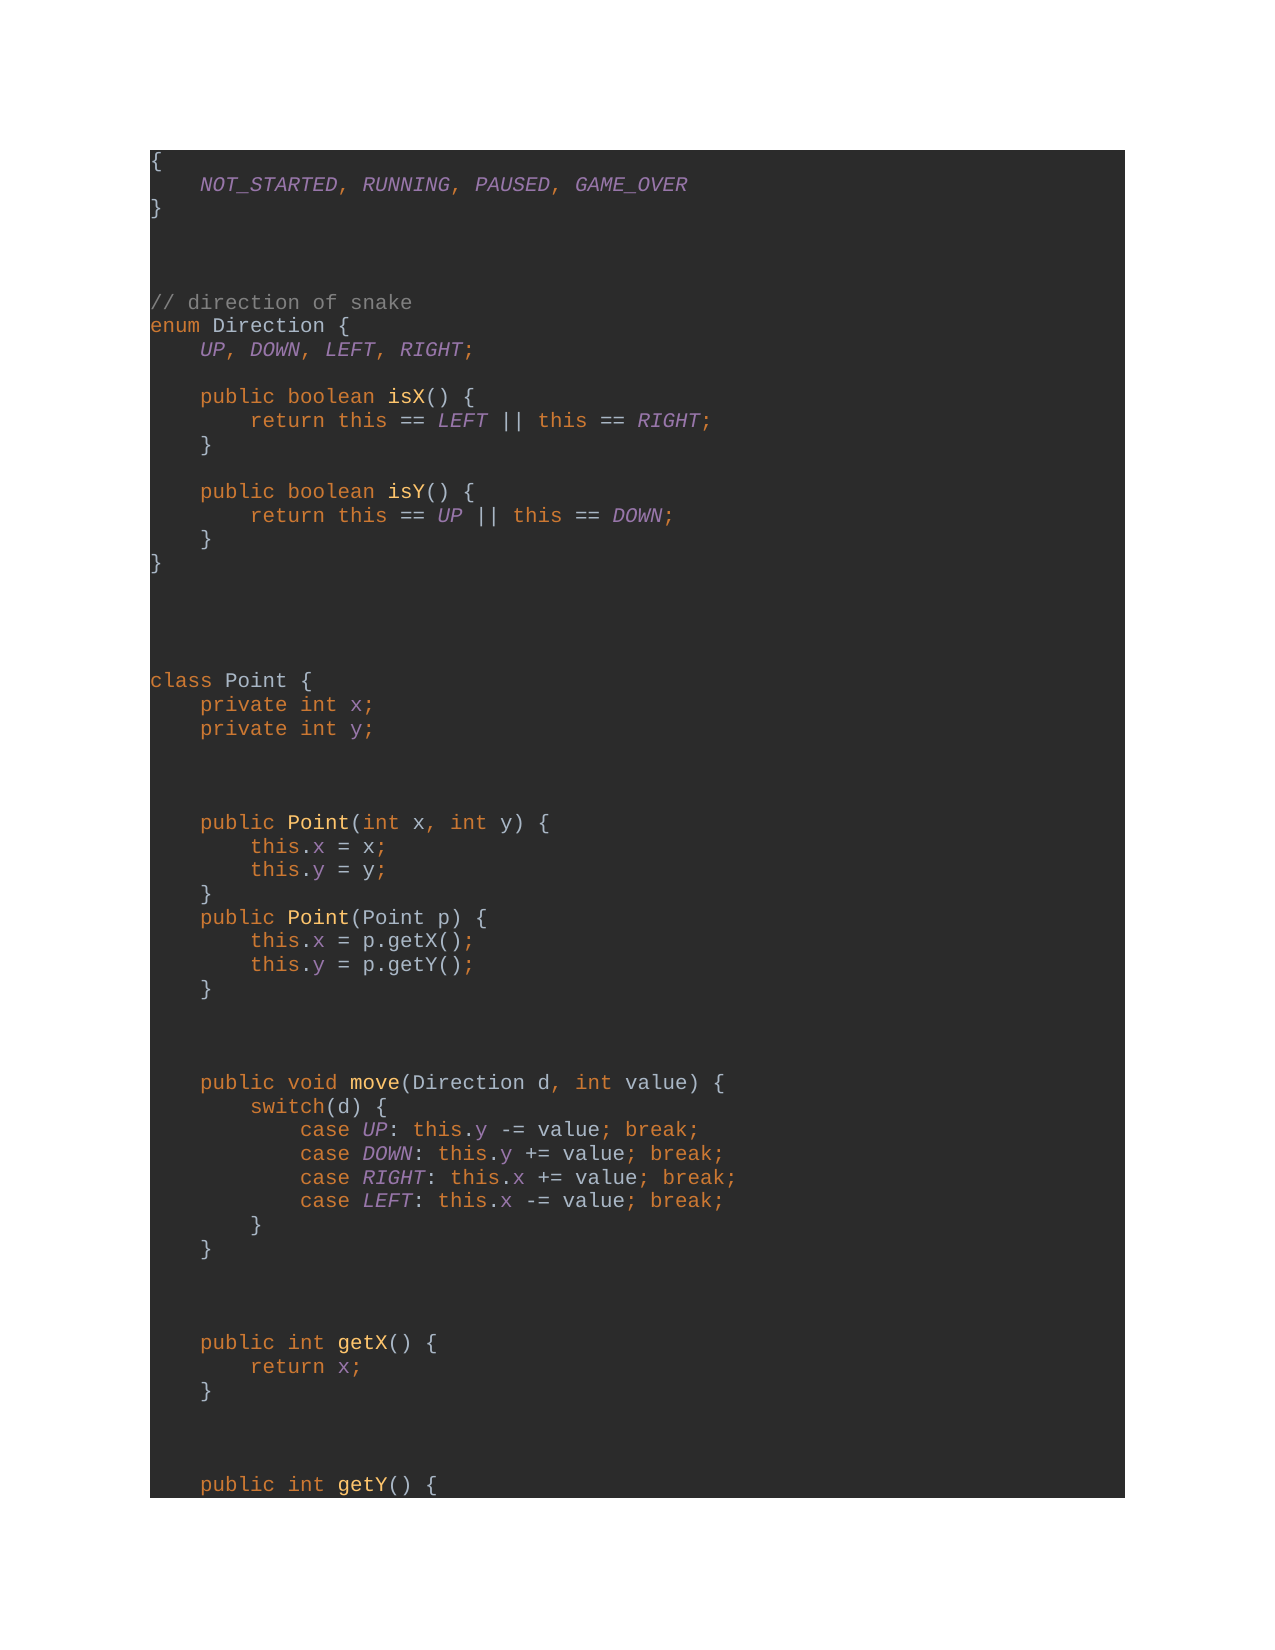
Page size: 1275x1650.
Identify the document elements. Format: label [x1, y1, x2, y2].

text [150, 150, 1125, 1498]
